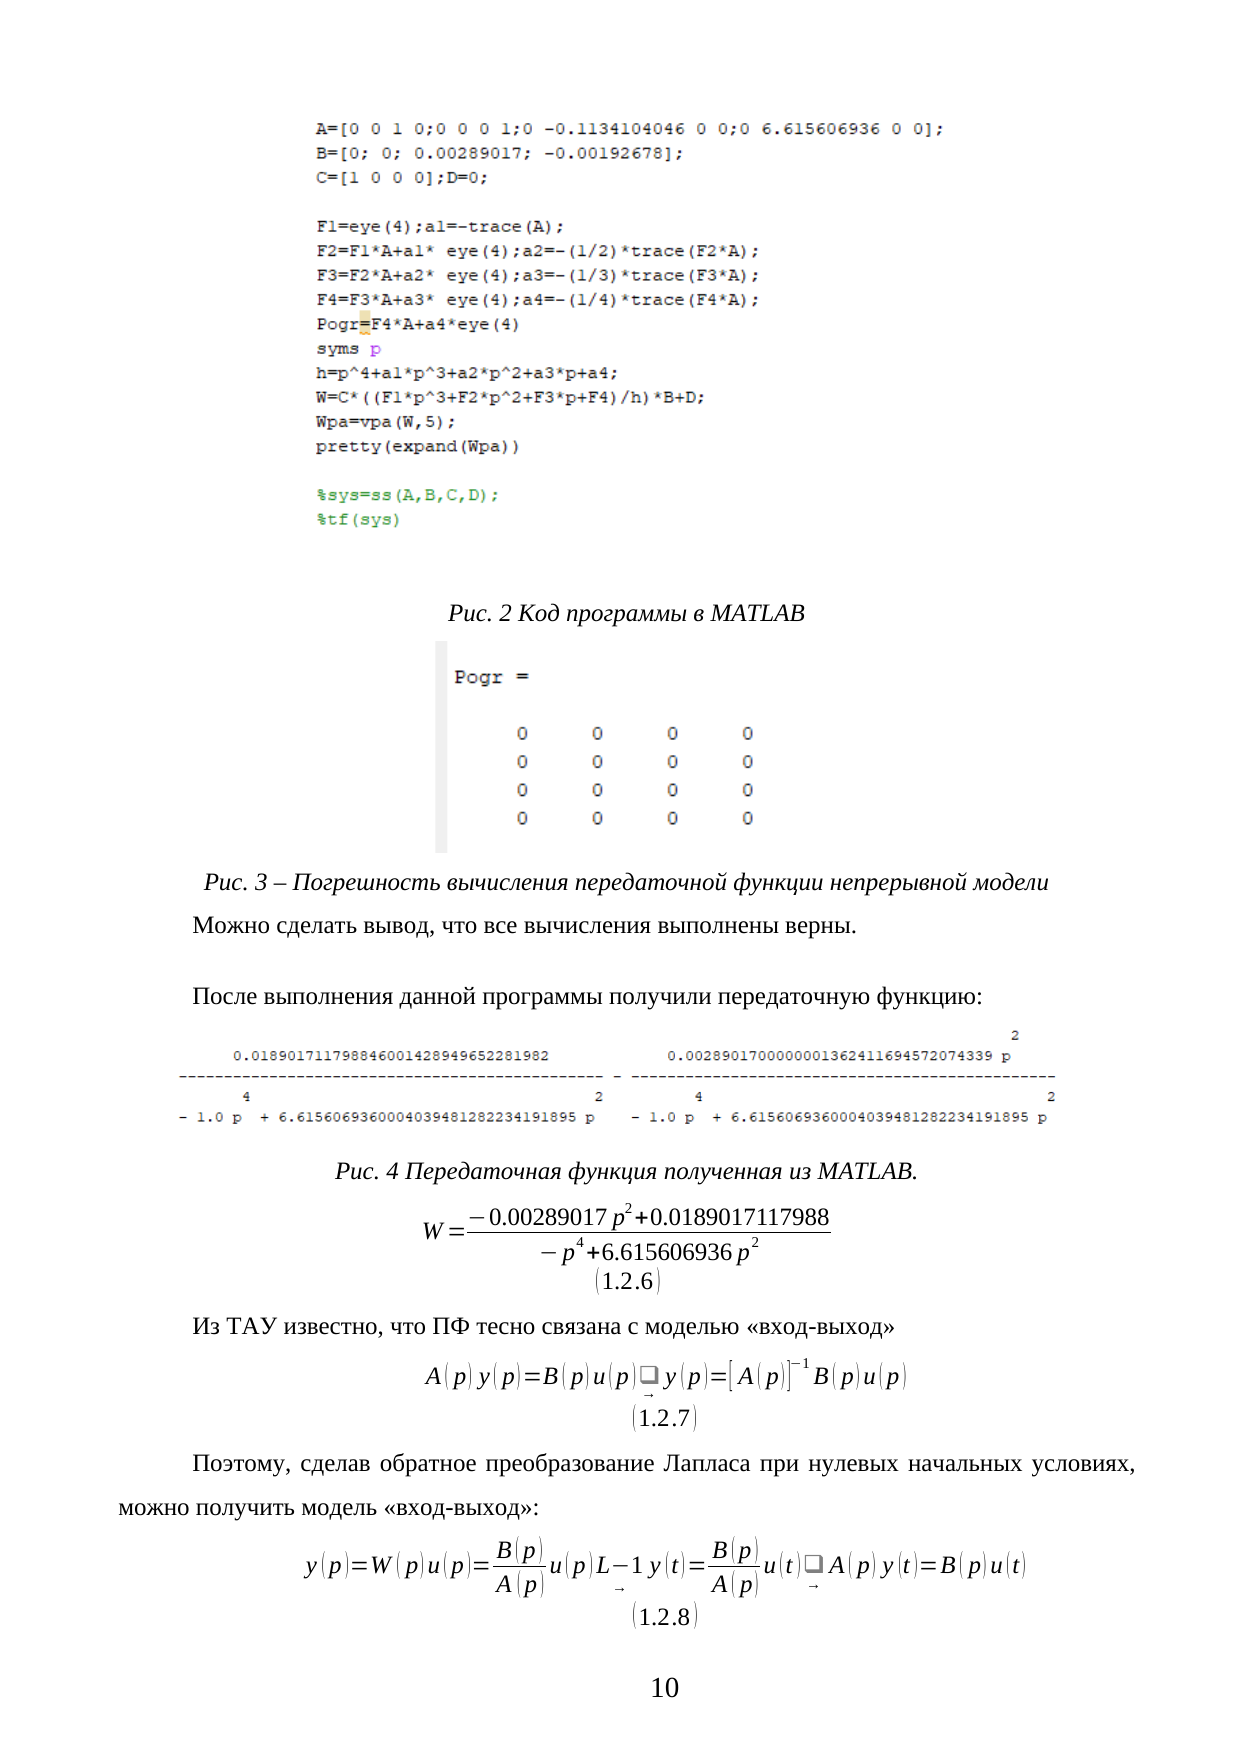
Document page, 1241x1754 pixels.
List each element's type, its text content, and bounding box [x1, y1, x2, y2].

text Рис. 4 Передаточная функция полученная из MATLAB. [118, 1156, 1137, 1185]
text Из ТАУ известно, что ПФ тесно связана с моделью «вход-выход» [118, 1311, 1137, 1340]
text После выполнения данной программы получили передаточную функцию: [118, 981, 1137, 1010]
text Можно сделать вывод, что все вычисления выполнены верны. [118, 910, 1137, 938]
picture [296, 118, 959, 541]
picture [174, 1024, 1081, 1142]
text Рис. 3 – Погрешность вычисления передаточной функции непрерывной модели [118, 867, 1137, 895]
text Поэтому, сделав обратное преобразование Лапласа при нулевых начальных условиях, можно получить модель «вход-выход»: [118, 1448, 1137, 1520]
picture [435, 641, 820, 853]
text Рис. 2 Код программы в MATLAB [118, 598, 1137, 627]
